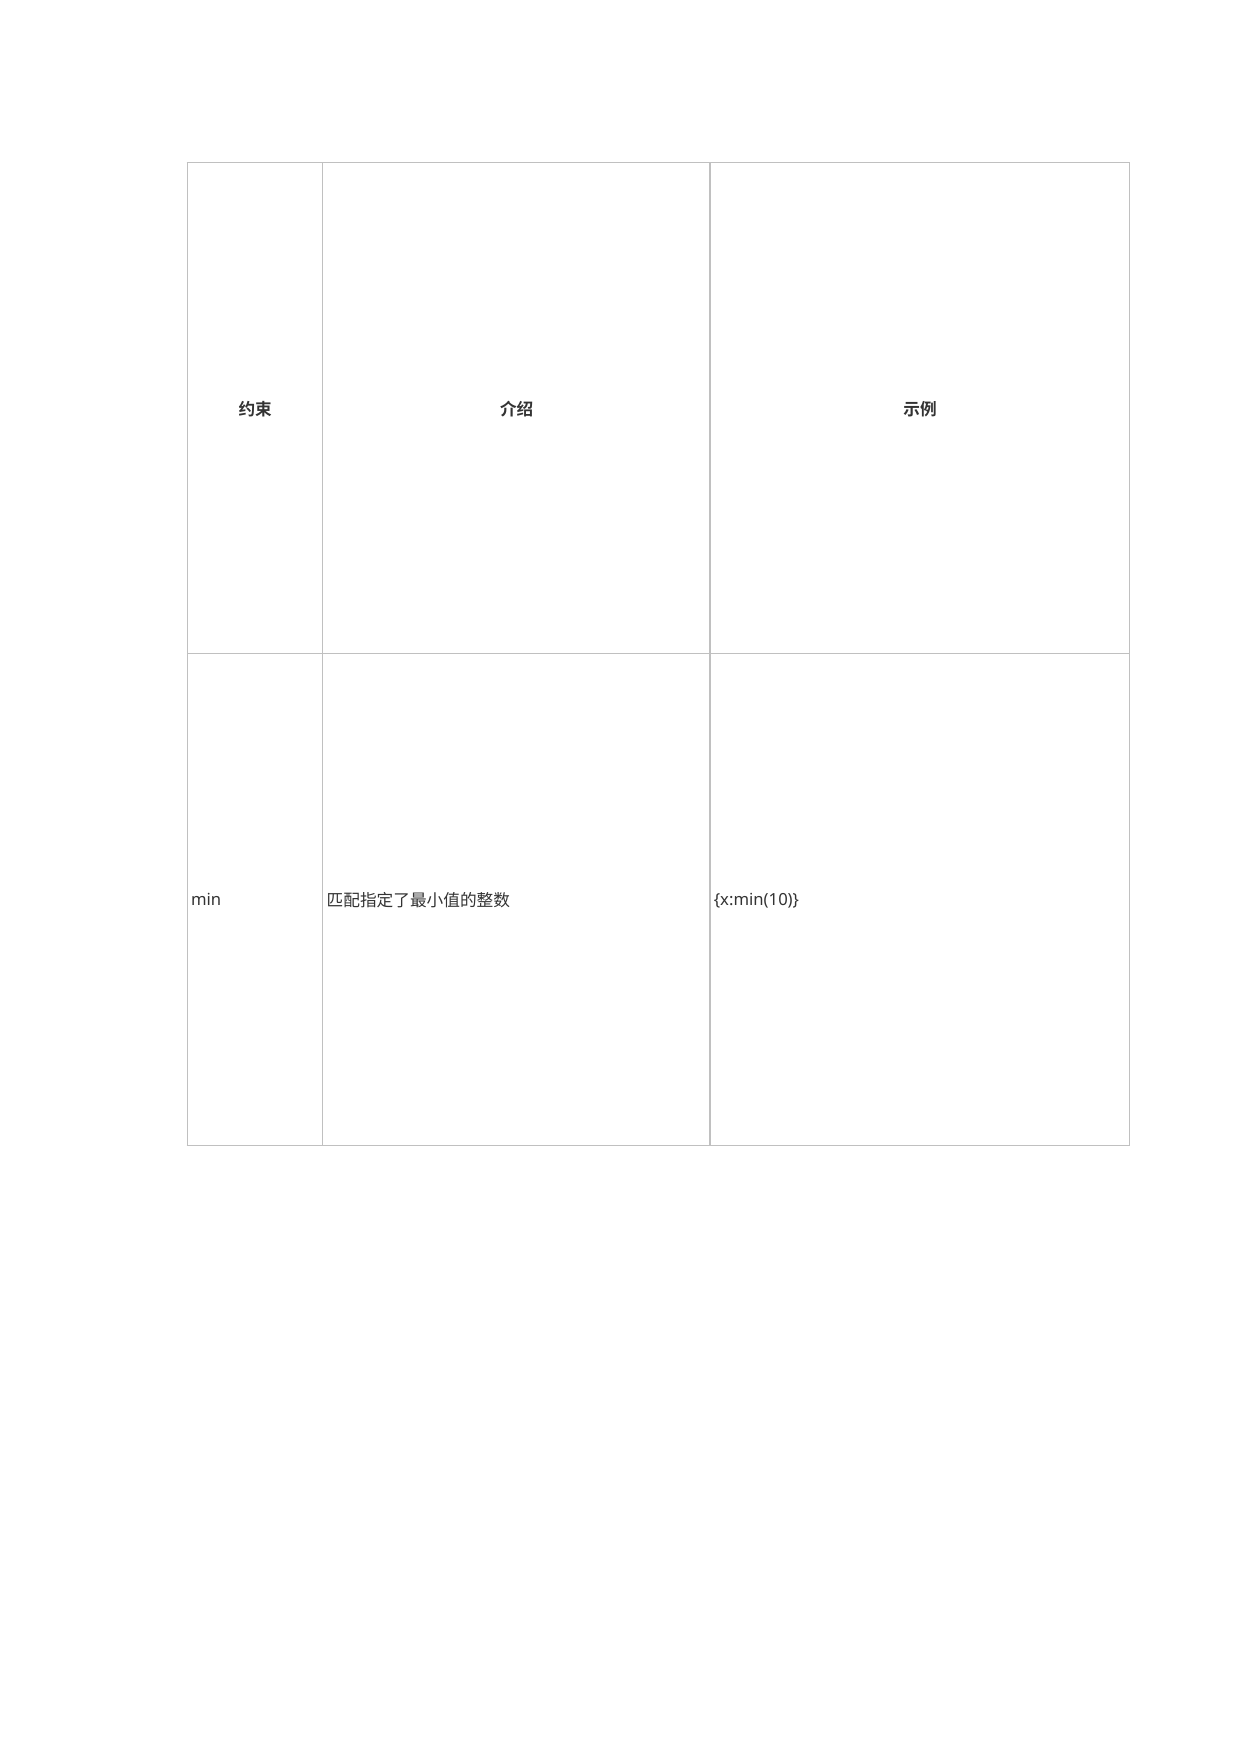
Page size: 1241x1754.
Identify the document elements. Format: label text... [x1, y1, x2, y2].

table_header 示例 [711, 163, 1129, 653]
table_header 介绍 [323, 163, 709, 653]
table_cell {x:min(10)} [711, 654, 1129, 1144]
table_header 约束 [188, 163, 322, 653]
table_cell 匹配指定了最小值的整数 [323, 654, 709, 1144]
table_cell min [188, 654, 322, 1144]
